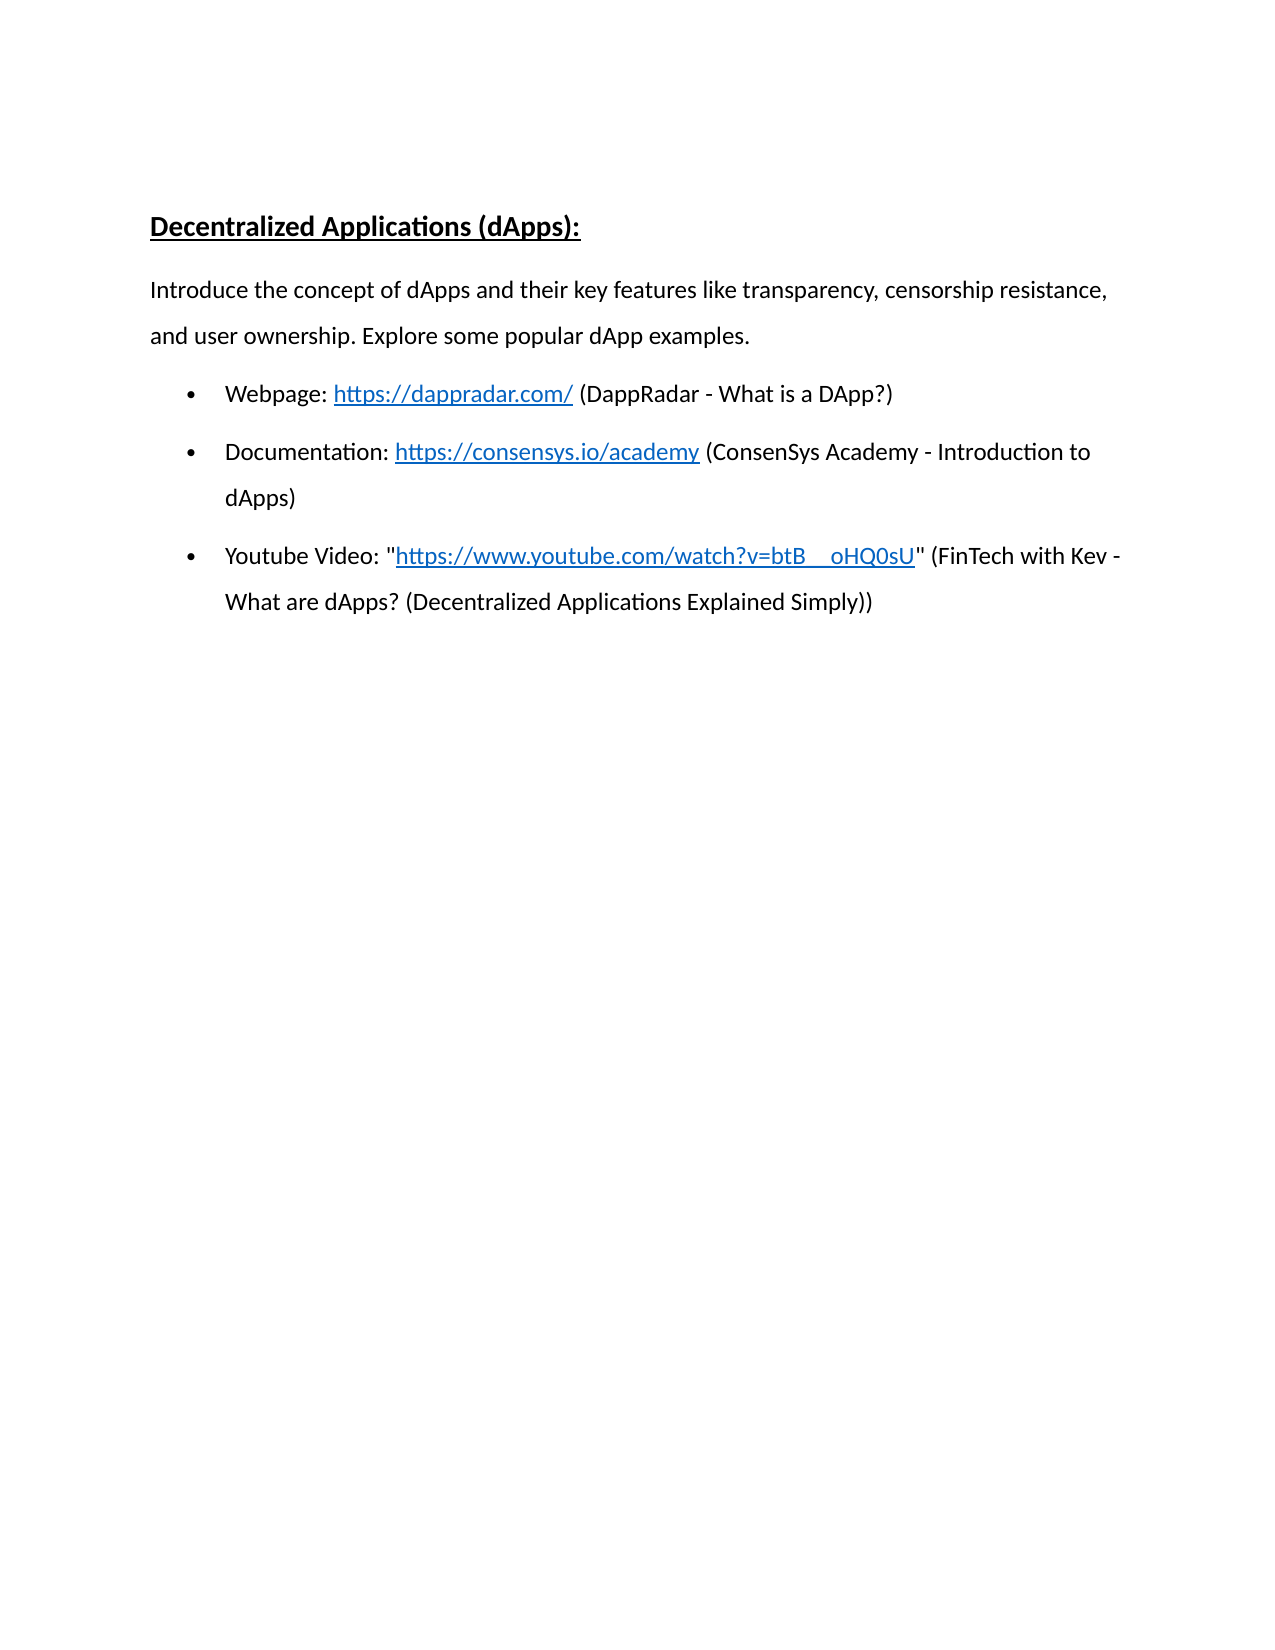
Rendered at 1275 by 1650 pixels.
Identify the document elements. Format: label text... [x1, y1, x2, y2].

text Decentralized Applications (dApps): [150, 208, 1125, 244]
list Documentation: https://consensys.io/academy (ConsenSys Academy - Introduction to dApps) [187, 436, 1125, 513]
list Webpage: https://dappradar.com/ (DappRadar - What is a DApp?) [187, 378, 1125, 409]
text Introduce the concept of dApps and their key features like transparency, censorship resistance, and user ownership. Explore some popular dApp examples. [150, 274, 1125, 350]
list Youtube Video: "https://www.youtube.com/watch?v=btB__oHQ0sU" (FinTech with Kev - What are dApps? (Decentralized Applications Explained Simply)) [187, 540, 1125, 617]
